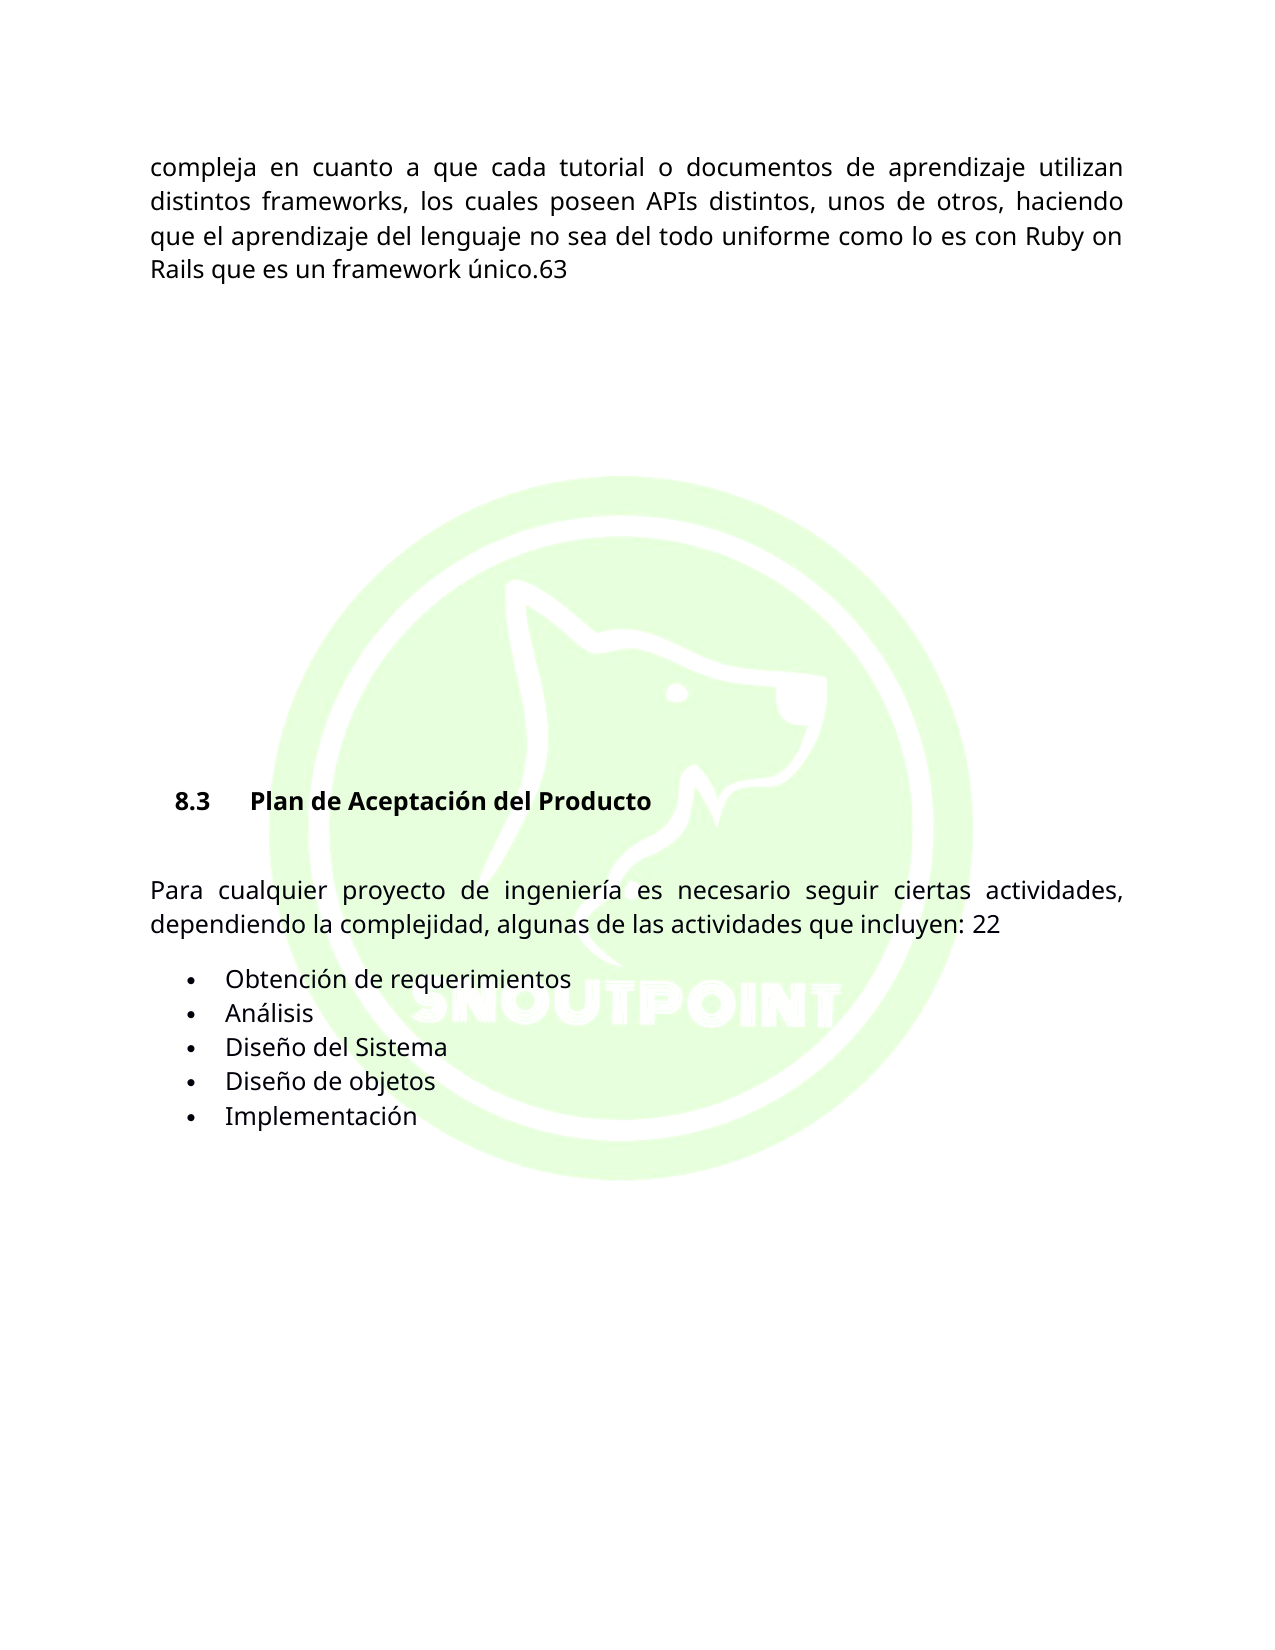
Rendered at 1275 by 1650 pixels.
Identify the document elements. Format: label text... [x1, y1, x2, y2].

list Implementación [187, 1098, 1125, 1132]
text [150, 150, 1125, 286]
list Diseño de objetos [187, 1064, 1125, 1098]
list Análisis [187, 996, 1125, 1030]
text Para cualquier proyecto de ingeniería es necesario seguir ciertas actividades, dependiendo la complejidad, algunas de las actividades que incluyen: [150, 873, 1125, 941]
list Obtención de requerimientos [187, 962, 1125, 996]
subtitle Plan de Aceptación del Producto [174, 784, 1125, 818]
list Diseño del Sistema [187, 1030, 1125, 1064]
